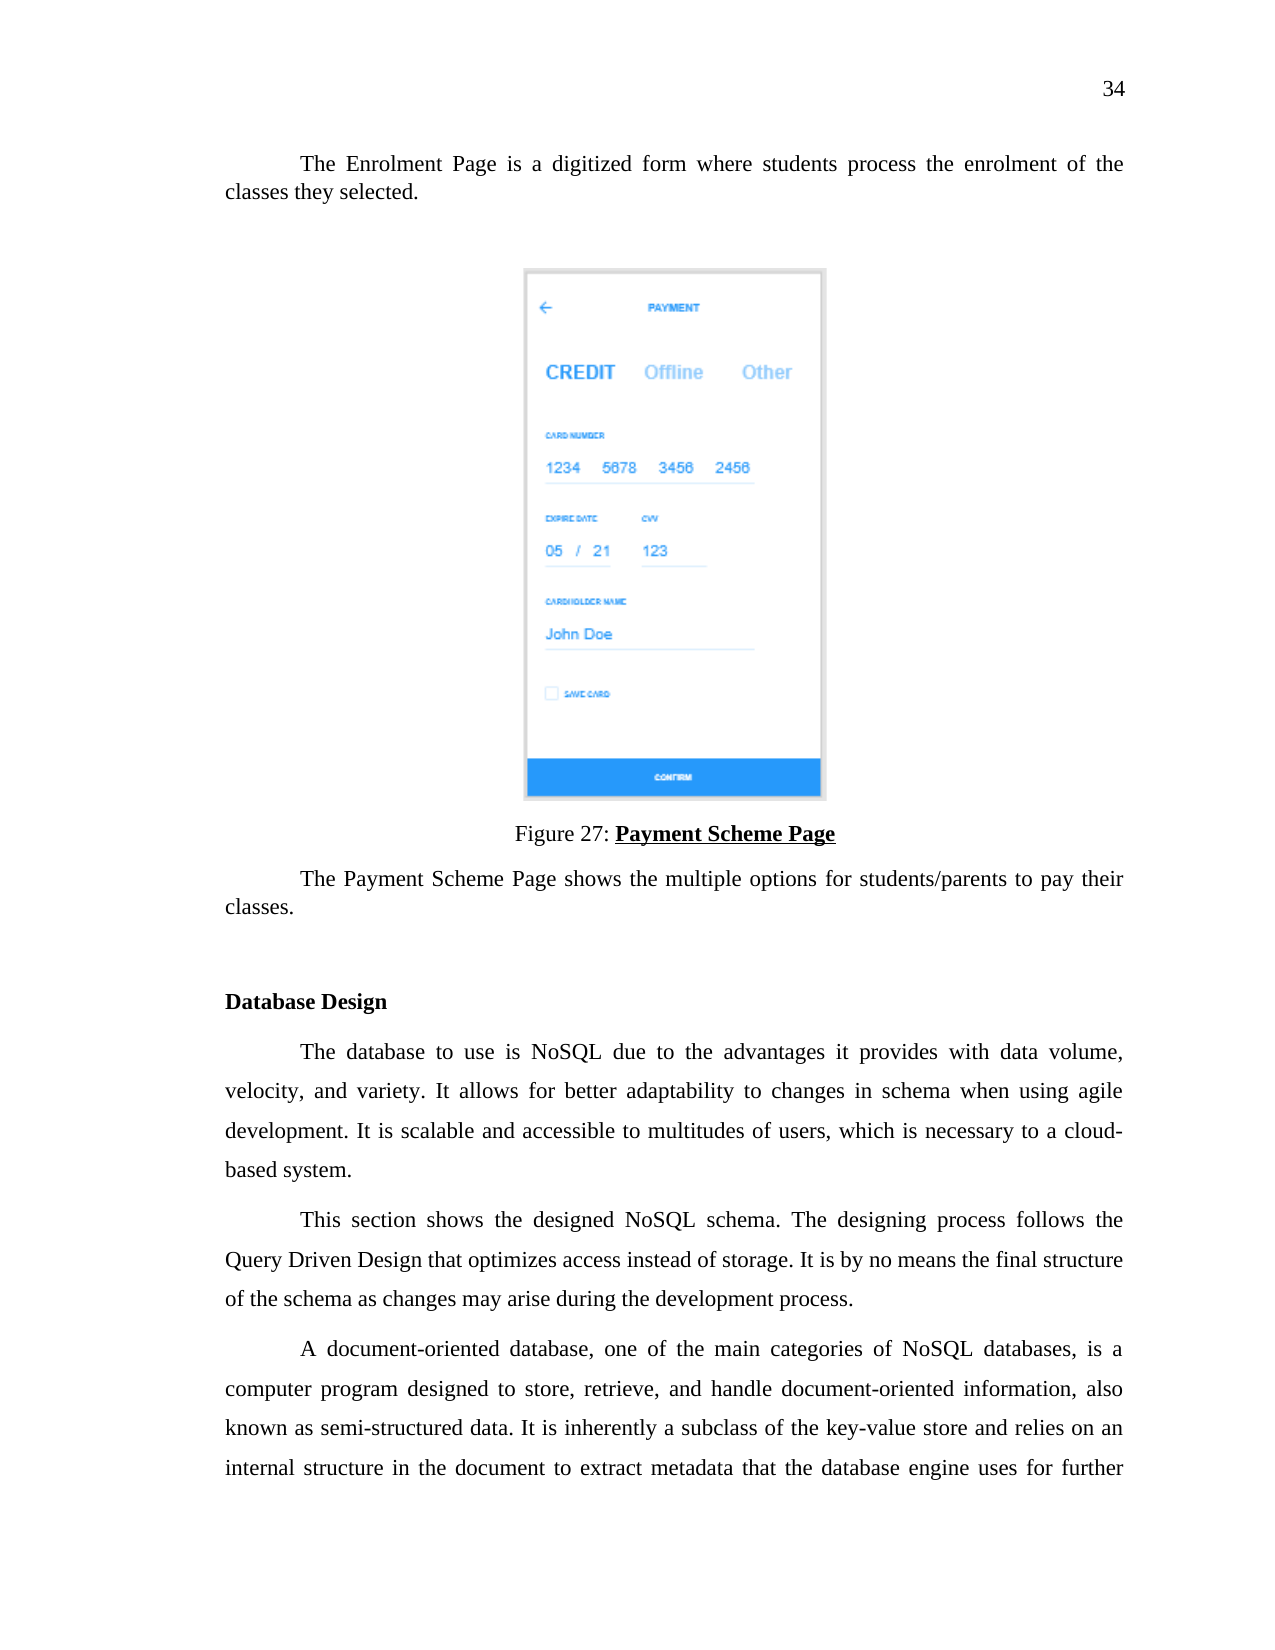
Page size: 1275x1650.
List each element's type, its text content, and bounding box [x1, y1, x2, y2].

text The database to use is NoSQL due to the advantages it provides with data volume, velocity, and variety. It allows for better adaptability to changes in schema when using agile development. It is scalable and accessible to multitudes of users, which is necessary to a cloud-based system. [225, 1038, 1125, 1183]
text The Payment Scheme Page shows the multiple options for students/parents to pay their classes. [225, 865, 1125, 919]
text This section shows the designed NoSQL schema. The designing process follows the Query Driven Design that optimizes access instead of storage. It is by no means the final structure of the schema as changes may arise during the development process. [225, 1206, 1125, 1312]
text The Enrolment Page is a digitized form where students process the enrolment of the classes they selected. [225, 150, 1125, 205]
text Figure 27: Payment Scheme Page [225, 819, 1125, 846]
picture [523, 268, 827, 801]
text Database Design [225, 988, 1125, 1014]
